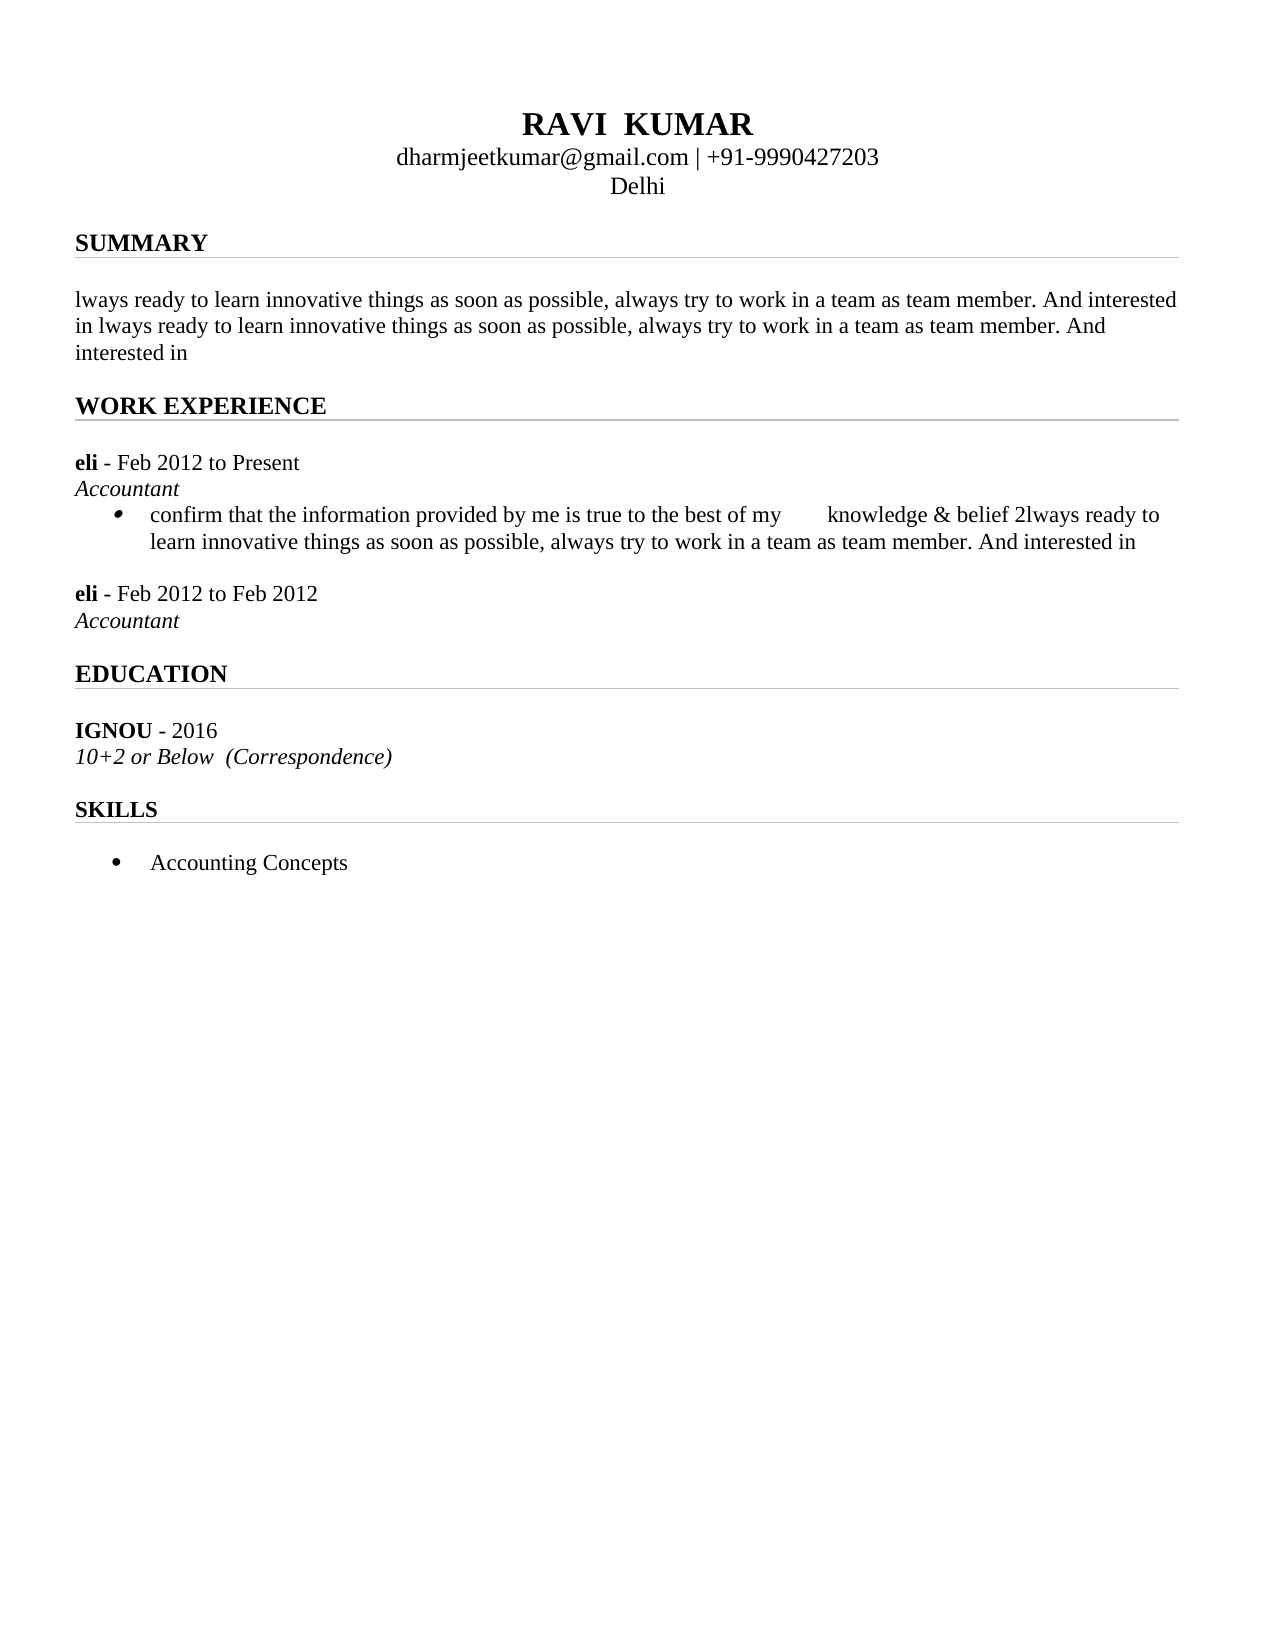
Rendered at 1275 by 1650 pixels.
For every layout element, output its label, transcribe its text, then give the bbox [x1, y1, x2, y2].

text EDUCATION [75, 659, 1200, 688]
list lways ready to learn innovative things as soon as possible, always try to work in a team as team member. And interested in lways ready to learn innovative things as soon as possible, always try to work in a team as team member. And interested in [75, 286, 1200, 365]
list Accountant [75, 607, 1200, 633]
list eli - Feb 2012 to Feb 2012 [75, 581, 1200, 607]
text RAVI KUMAR [75, 104, 1200, 142]
list IGNOU - 2016 [75, 717, 1200, 743]
list Accounting Concepts [112, 849, 1200, 875]
text WORK EXPERIENCE [75, 391, 1200, 420]
list Accountant [75, 475, 1200, 501]
text dharmjeetkumar@gmail.com | +91-9990427203 [75, 142, 1200, 171]
text Delhi [75, 171, 1200, 199]
list SUMMARY [75, 228, 1200, 257]
list eli - Feb 2012 to Present [75, 449, 1200, 475]
list 10+2 or Below (Correspondence) [75, 743, 1200, 770]
list confirm that the information provided by me is true to the best of my knowledge & belief 2lways ready to learn innovative things as soon as possible, always try to work in a team as team member. And interested in [112, 501, 1200, 554]
text SKILLS [75, 796, 1200, 822]
